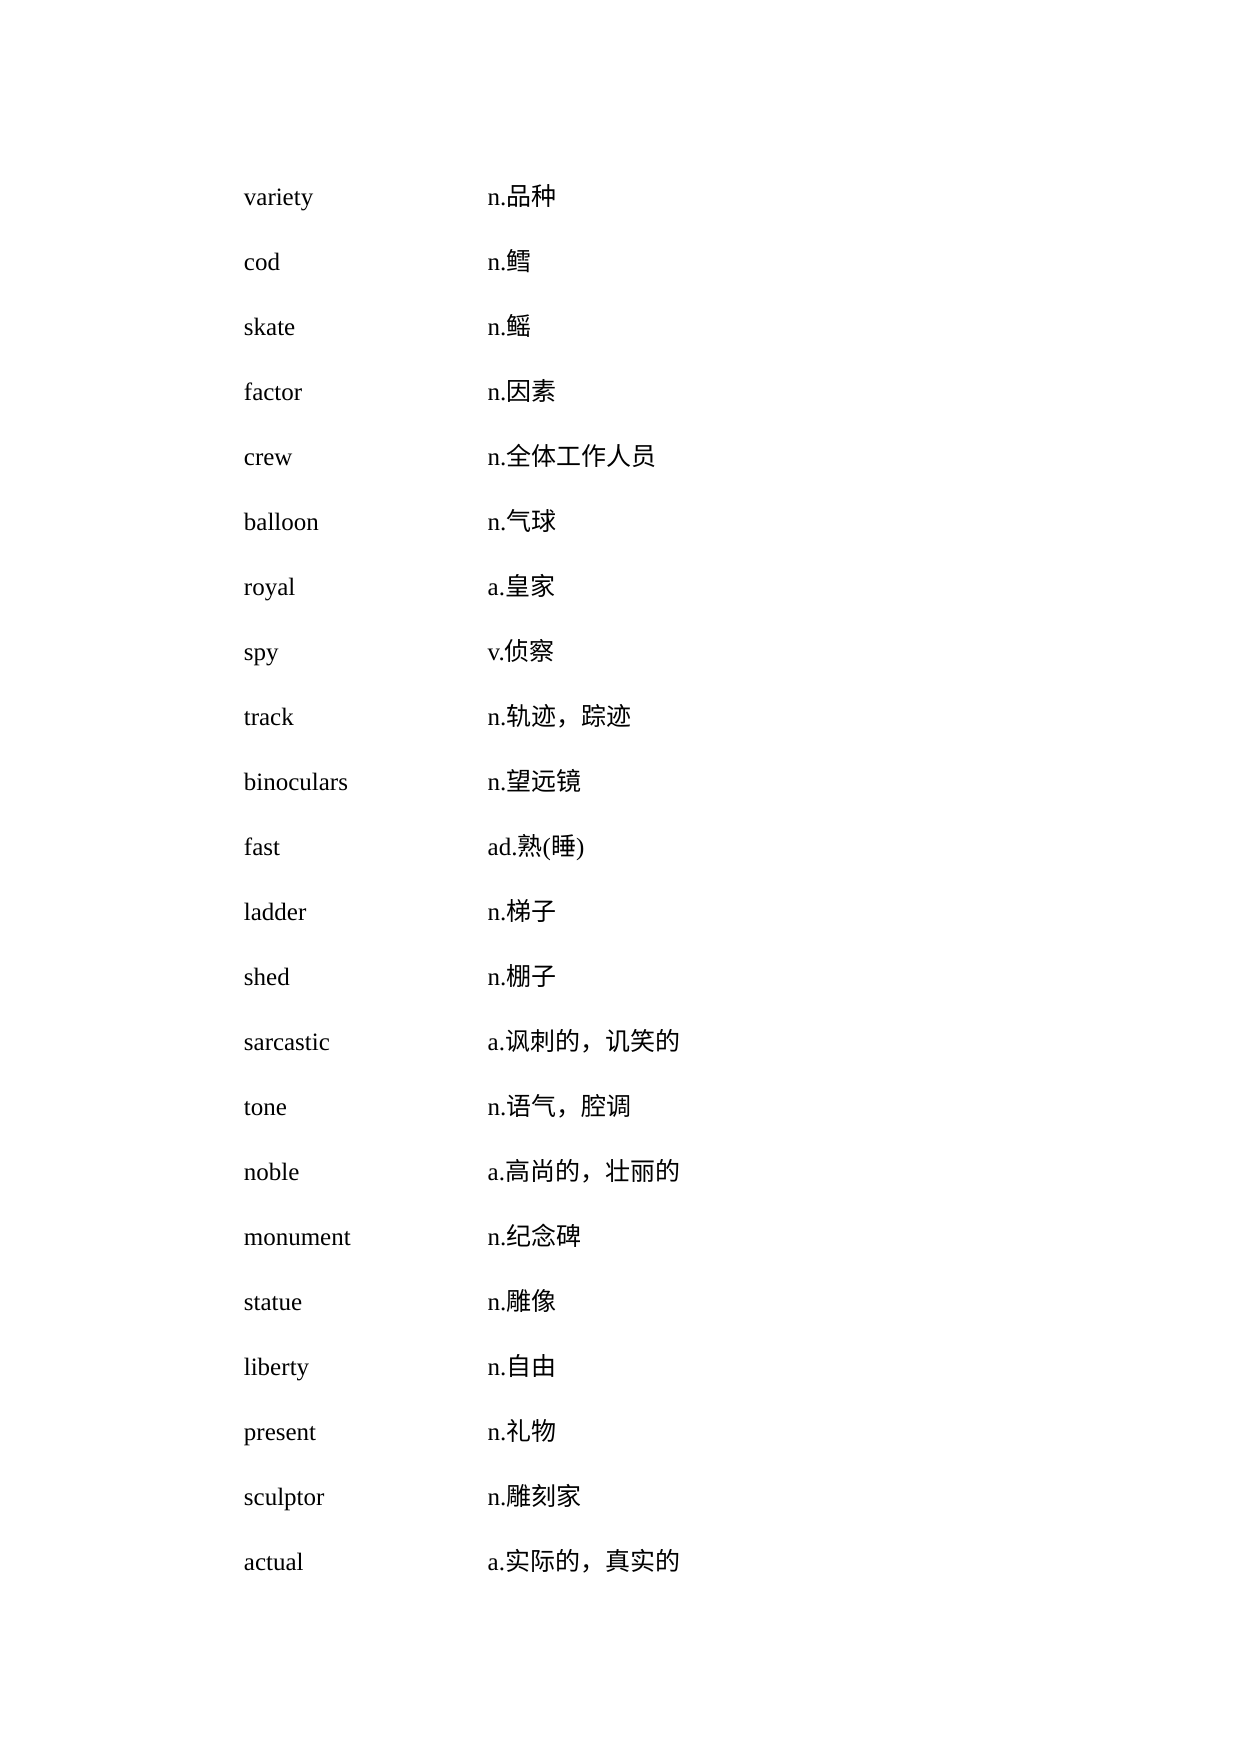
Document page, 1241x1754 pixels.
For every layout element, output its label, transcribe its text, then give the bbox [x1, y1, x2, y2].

list sarcastic a.讽刺的，讥笑的 [244, 1007, 1053, 1072]
list monument n.纪念碑 [244, 1202, 1053, 1267]
list present n.礼物 [244, 1397, 1053, 1462]
list tone n.语气，腔调 [244, 1072, 1053, 1137]
list ladder n.梯子 [244, 877, 1053, 942]
list noble a.高尚的，壮丽的 [244, 1137, 1053, 1202]
list cod n.鳕 [244, 227, 1053, 292]
list shed n.棚子 [244, 942, 1053, 1007]
list track n.轨迹，踪迹 [244, 682, 1053, 747]
list spy v.侦察 [244, 617, 1053, 682]
list liberty n.自由 [244, 1332, 1053, 1397]
list royal a.皇家 [244, 552, 1053, 617]
list crew n.全体工作人员 [244, 422, 1053, 487]
list skate n.鳐 [244, 292, 1053, 357]
list binoculars n.望远镜 [244, 747, 1053, 812]
list variety n.品种 [244, 162, 1053, 227]
list balloon n.气球 [244, 487, 1053, 552]
list actual a.实际的，真实的 [244, 1527, 1053, 1592]
list factor n.因素 [244, 357, 1053, 422]
list statue n.雕像 [244, 1267, 1053, 1332]
list fast ad.熟(睡) [244, 812, 1053, 877]
list sculptor n.雕刻家 [244, 1462, 1053, 1527]
